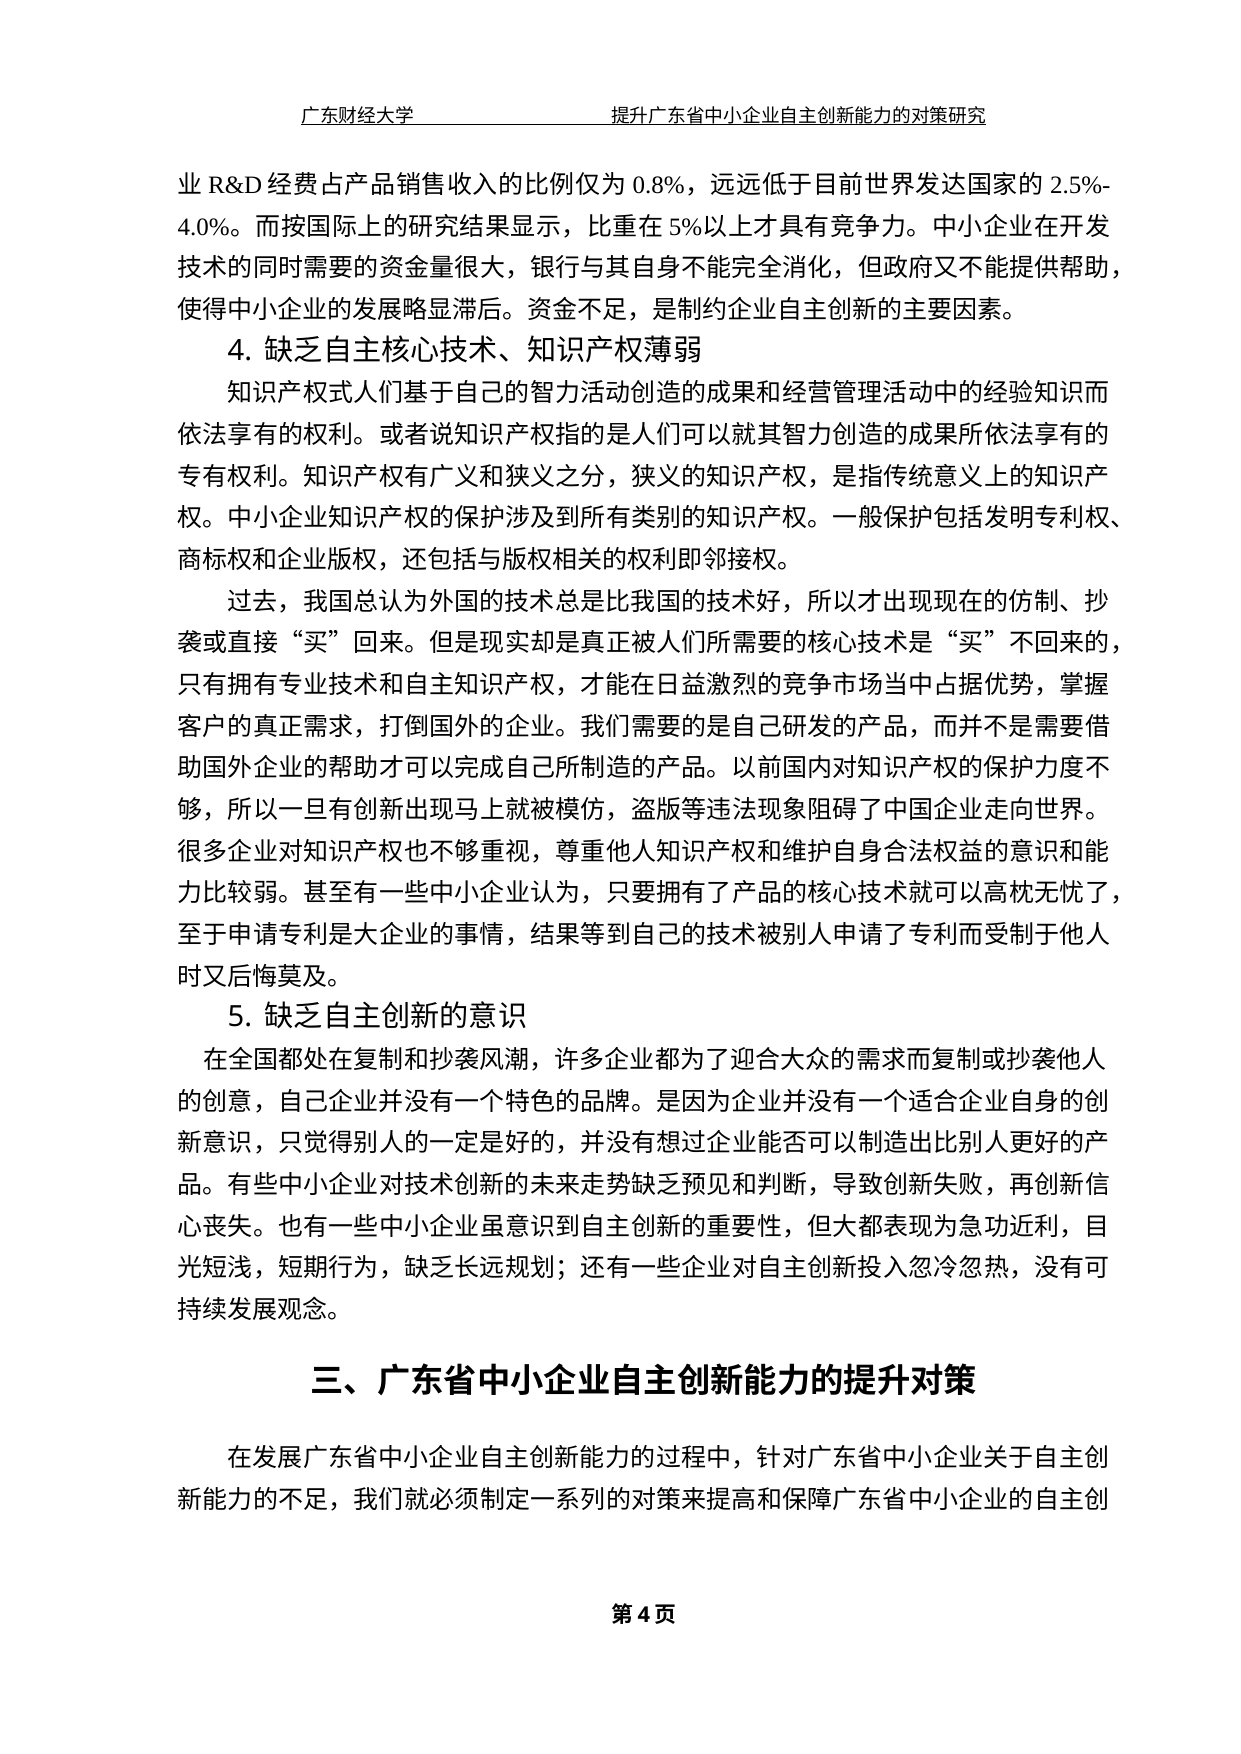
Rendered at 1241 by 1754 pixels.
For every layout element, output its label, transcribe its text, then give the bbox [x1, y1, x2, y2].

list 缺乏自主创新的意识 [227, 993, 1110, 1035]
text 在全国都处在复制和抄袭风潮，许多企业都为了迎合大众的需求而复制或抄袭他人的创意，自己企业并没有一个特色的品牌。是因为企业并没有一个适合企业自身的创新意识，只觉得别人的一定是好的，并没有想过企业能否可以制造出比别人更好的产品。有些中小企业对技术创新的未来走势缺乏预见和判断，导致创新失败，再创新信心丧失。也有一些中小企业虽意识到自主创新的重要性，但大都表现为急功近利，目光短浅，短期行为，缺乏长远规划；还有一些企业对自主创新投入忽冷忽热，没有可持续发展观念。 [177, 1035, 1110, 1327]
list 缺乏自主核心技术、知识产权薄弱 [227, 327, 1110, 368]
text 过去，我国总认为外国的技术总是比我国的技术好，所以才出现现在的仿制、抄袭或直接“买”回来。但是现实却是真正被人们所需要的核心技术是“买”不回来的，只有拥有专业技术和自主知识产权，才能在日益激烈的竞争市场当中占据优势，掌握客户的真正需求，打倒国外的企业。我们需要的是自己研发的产品，而并不是需要借助国外企业的帮助才可以完成自己所制造的产品。以前国内对知识产权的保护力度不够，所以一旦有创新出现马上就被模仿，盗版等违法现象阻碍了中国企业走向世界。很多企业对知识产权也不够重视，尊重他人知识产权和维护自身合法权益的意识和能力比较弱。甚至有一些中小企业认为，只要拥有了产品的核心技术就可以高枕无忧了，至于申请专利是大企业的事情，结果等到自己的技术被别人申请了专利而受制于他人时又后悔莫及。 [177, 577, 1110, 993]
text 三、广东省中小企业自主创新能力的提升对策 [177, 1359, 1110, 1401]
text 知识产权式人们基于自己的智力活动创造的成果和经营管理活动中的经验知识而依法享有的权利。或者说知识产权指的是人们可以就其智力创造的成果所依法享有的专有权利。知识产权有广义和狭义之分，狭义的知识产权，是指传统意义上的知识产权。中小企业知识产权的保护涉及到所有类别的知识产权。一般保护包括发明专利权、商标权和企业版权，还包括与版权相关的权利即邻接权。 [177, 368, 1110, 577]
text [177, 1433, 1110, 1517]
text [177, 160, 1110, 327]
